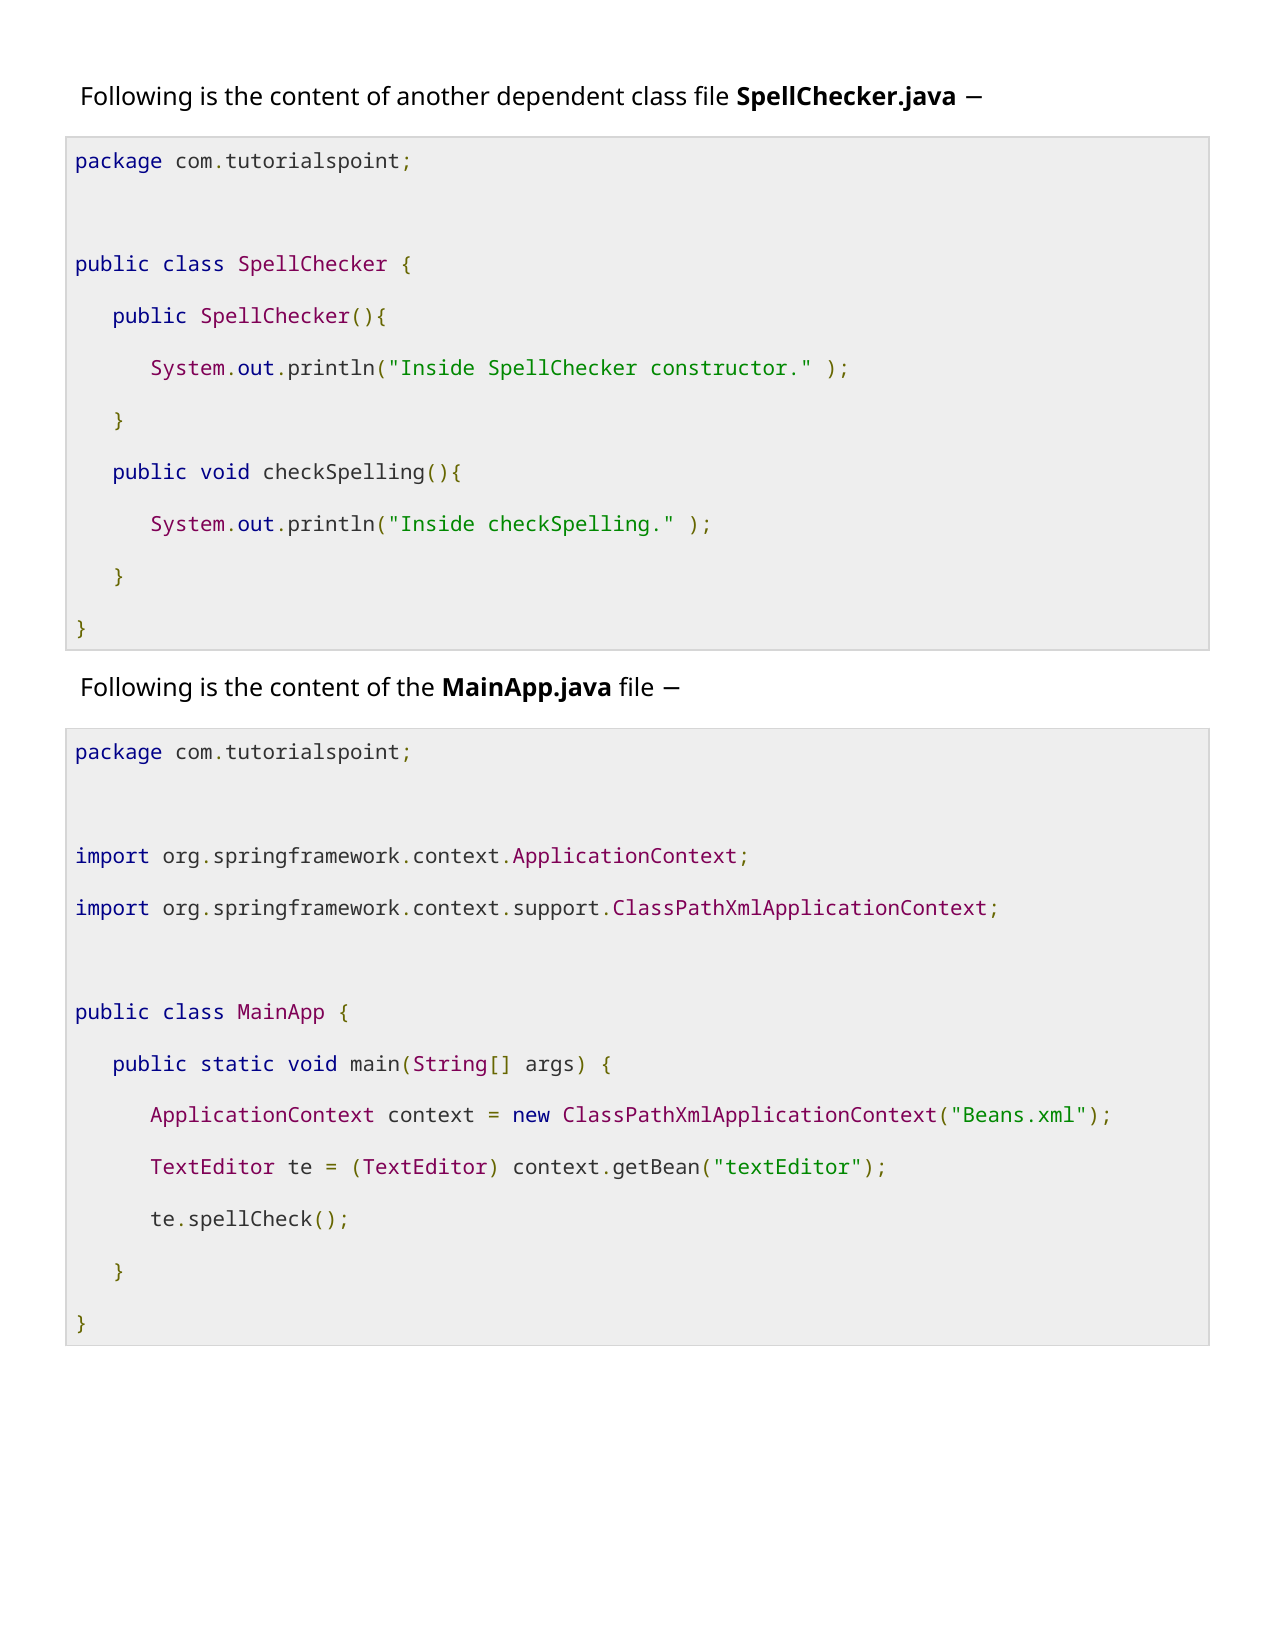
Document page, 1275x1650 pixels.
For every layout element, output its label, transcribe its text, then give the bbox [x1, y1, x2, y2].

text Following is the content of the MainApp.java file − [80, 667, 1195, 704]
text public SpellChecker(){ [67, 292, 1208, 330]
text import org.springframework.context.ApplicationContext; [67, 831, 1208, 870]
text ApplicationContext context = new ClassPathXmlApplicationContext("Beans.xml"); [67, 1091, 1208, 1129]
text } [67, 395, 1208, 434]
text Following is the content of another dependent class file SpellChecker.java − [80, 75, 1195, 112]
text } [67, 1246, 1208, 1285]
text System.out.println("Inside checkSpelling." ); [67, 499, 1208, 537]
text public class SpellChecker { [67, 240, 1208, 278]
text public static void main(String[] args) { [67, 1039, 1208, 1077]
text public class MainApp { [67, 987, 1208, 1025]
text import org.springframework.context.support.ClassPathXmlApplicationContext; [67, 883, 1208, 922]
text package com.tutorialspoint; [67, 138, 1208, 174]
text package com.tutorialspoint; [67, 729, 1208, 766]
text } [67, 1298, 1208, 1345]
text TextEditor te = (TextEditor) context.getBean("textEditor"); [67, 1143, 1208, 1181]
text public void checkSpelling(){ [67, 447, 1208, 486]
text } [67, 603, 1208, 649]
text te.spellCheck(); [67, 1194, 1208, 1233]
text System.out.println("Inside SpellChecker constructor." ); [67, 343, 1208, 382]
text } [67, 551, 1208, 589]
